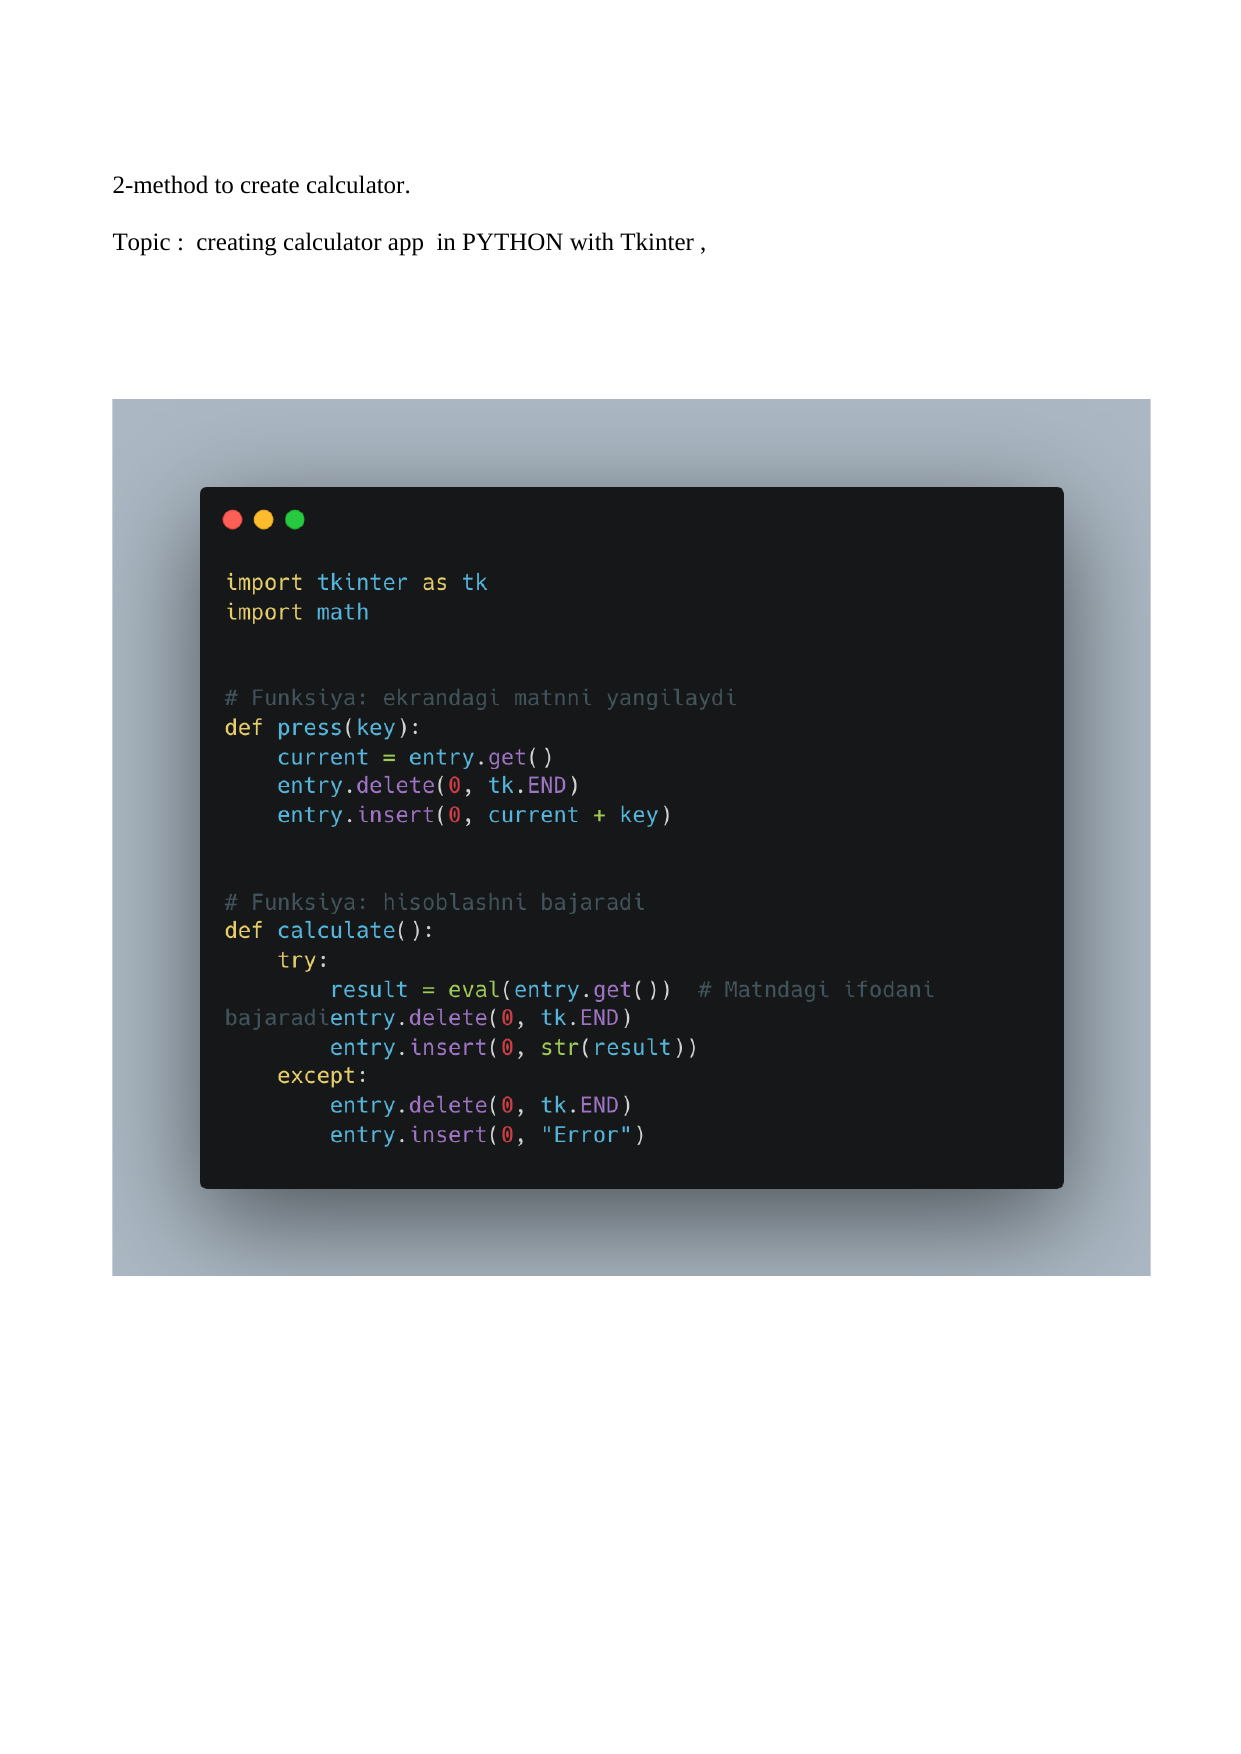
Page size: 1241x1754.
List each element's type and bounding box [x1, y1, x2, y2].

text [112, 112, 1152, 1276]
picture [112, 399, 1151, 1276]
